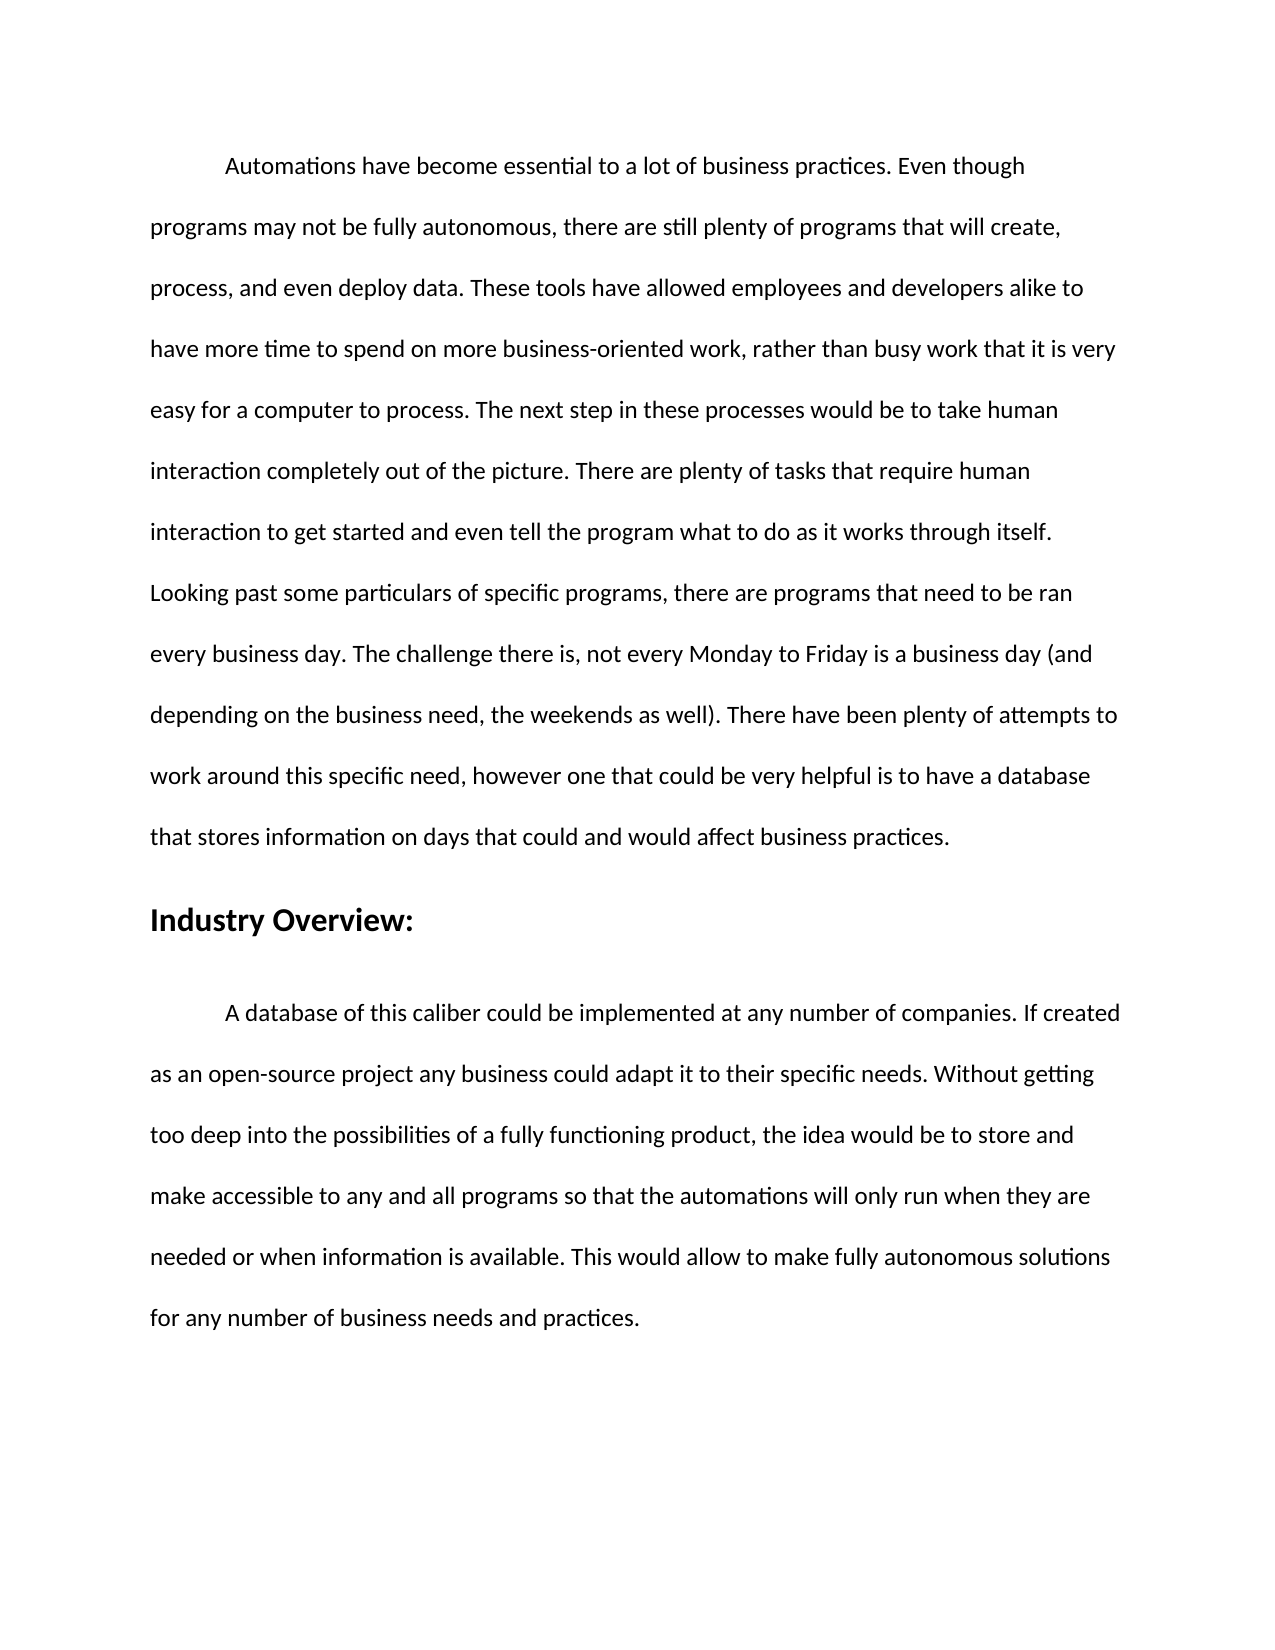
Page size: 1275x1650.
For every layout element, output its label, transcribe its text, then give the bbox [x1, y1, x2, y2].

text Industry Overview: [150, 899, 1125, 940]
text A database of this caliber could be implemented at any number of companies. If created as an open-source project any business could adapt it to their specific needs. Without getting too deep into the possibilities of a fully functioning product, the idea would be to store and make accessible to any and all programs so that the automations will only run when they are needed or when information is available. This would allow to make fully autonomous solutions for any number of business needs and practices. [150, 997, 1125, 1333]
text Automations have become essential to a lot of business practices. Even though programs may not be fully autonomous, there are still plenty of programs that will create, process, and even deploy data. These tools have allowed employees and developers alike to have more time to spend on more business-oriented work, rather than busy work that it is very easy for a computer to process. The next step in these processes would be to take human interaction completely out of the picture. There are plenty of tasks that require human interaction to get started and even tell the program what to do as it works through itself. Looking past some particulars of specific programs, there are programs that need to be ran every business day. The challenge there is, not every Monday to Friday is a business day (and depending on the business need, the weekends as well). There have been plenty of attempts to work around this specific need, however one that could be very helpful is to have a database that stores information on days that could and would affect business practices. [150, 150, 1125, 852]
